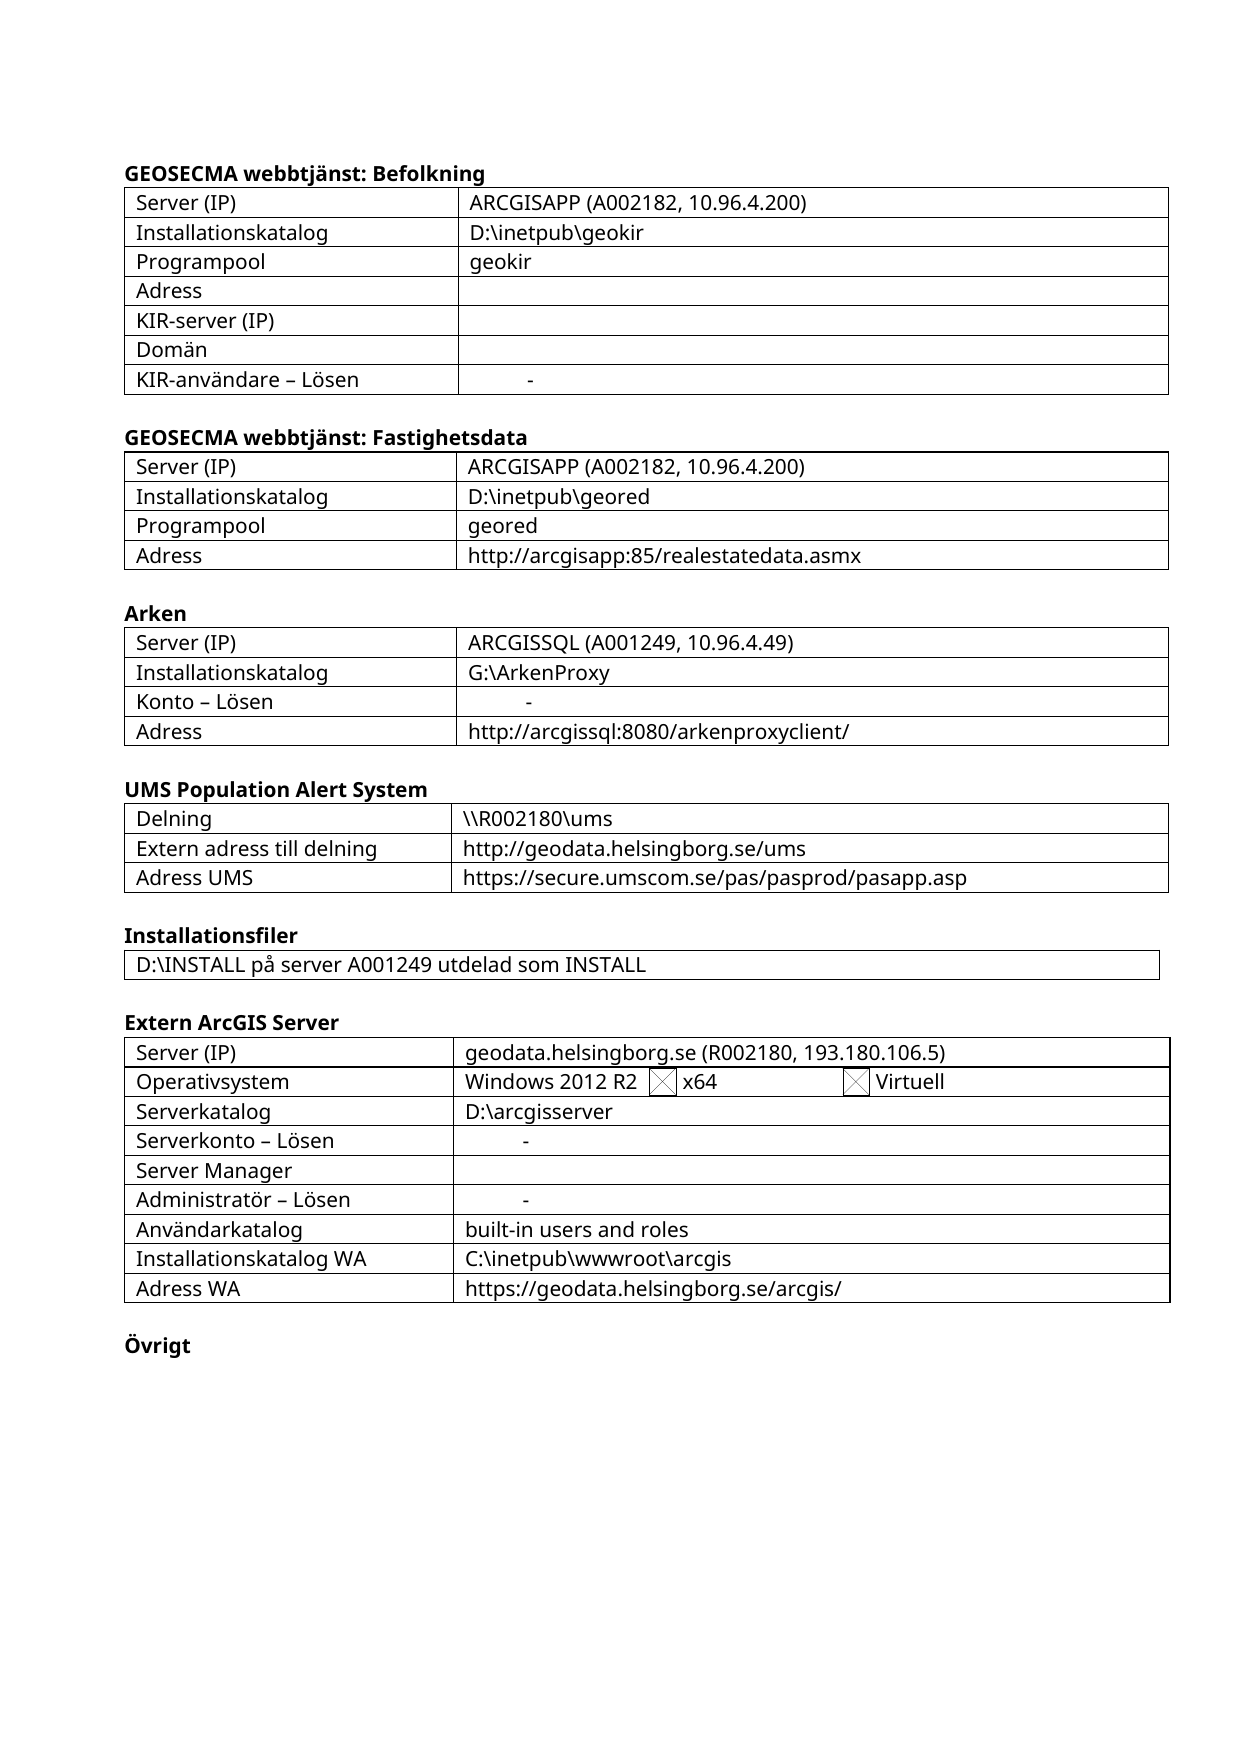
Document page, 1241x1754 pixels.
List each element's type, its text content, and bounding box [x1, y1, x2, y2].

table_header ARCGISAPP (A002182, 10.96.4.200) [457, 453, 1168, 481]
table_cell https://geodata.helsingborg.se/arcgis/ [454, 1274, 1169, 1302]
table_cell Server Manager [125, 1156, 453, 1184]
table_cell Installationskatalog [125, 218, 458, 246]
table_cell http://arcgissql:8080/arkenproxyclient/ [457, 717, 1168, 745]
table_cell Operativsystem [125, 1068, 453, 1096]
table_header ARCGISAPP (A002182, 10.96.4.200) [459, 188, 1168, 217]
table_cell https://secure.umscom.se/pas/pasprod/pasapp.asp [452, 863, 1168, 892]
table_cell Programpool [125, 511, 456, 540]
table_cell Extern adress till delning [125, 834, 451, 862]
table_header Server (IP) [125, 453, 456, 481]
table_header geodata.helsingborg.se (R002180, 193.180.106.5) [454, 1038, 1169, 1066]
table_cell Adress UMS [125, 863, 451, 892]
table_cell D:\arcgisserver [454, 1097, 1169, 1125]
table_cell x64 Virtuell [454, 1068, 649, 1096]
table_cell [454, 1156, 1169, 1184]
text Övrigt [124, 1332, 1169, 1360]
table_cell Adress [125, 717, 456, 745]
text Extern ArcGIS Server [124, 1008, 1169, 1037]
table_cell KIR-server (IP) [125, 306, 458, 334]
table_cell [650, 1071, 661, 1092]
table_cell - [454, 1126, 1169, 1155]
text UMS Population Alert System [124, 746, 1169, 803]
table_cell Adress [125, 541, 456, 569]
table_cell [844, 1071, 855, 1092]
table_cell Domän [125, 336, 458, 364]
table_cell x64 Virtuell [870, 1068, 1169, 1096]
table_cell Användarkatalog [125, 1215, 453, 1243]
table_cell Programpool [125, 247, 458, 276]
table_header Delning [125, 804, 451, 833]
text Arken [124, 570, 1169, 627]
table_cell G:\ArkenProxy [457, 658, 1168, 686]
table_cell [454, 1215, 1169, 1243]
table_cell Adress [125, 277, 458, 305]
table_cell - [454, 1185, 1169, 1214]
table_header \\R002180\ums [452, 804, 1168, 833]
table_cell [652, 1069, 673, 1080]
table_cell Installationskatalog [125, 658, 456, 686]
table_header Server (IP) [125, 1038, 453, 1066]
table_cell http://arcgisapp:85/realestatedata.asmx [457, 541, 1168, 569]
table_header D:\INSTALL på server A001249 utdelad som INSTALL [125, 951, 1159, 979]
table_cell [459, 336, 1168, 364]
table_cell geored [457, 511, 1168, 540]
table_cell x64 Virtuell [677, 1068, 843, 1096]
table_cell [459, 277, 1168, 305]
table_cell geokir [459, 247, 1168, 276]
text GEOSECMA webbtjänst: Befolkning [124, 159, 1169, 187]
table_header Server (IP) [125, 188, 458, 217]
table_header ARCGISSQL (A001249, 10.96.4.49) [457, 628, 1168, 657]
table_cell Adress WA [125, 1274, 453, 1302]
table_cell http://geodata.helsingborg.se/ums [452, 834, 1168, 862]
text Installationsfiler [124, 893, 1169, 949]
table_cell KIR-användare – Lösen [125, 365, 458, 393]
table_cell D:\inetpub\geored [457, 482, 1168, 510]
table_header Server (IP) [125, 628, 456, 657]
text GEOSECMA webbtjänst: Fastighetsdata [124, 395, 1169, 451]
table_cell Serverkonto – Lösen [125, 1126, 453, 1155]
table_cell C:\inetpub\wwwroot\arcgis [454, 1244, 1169, 1273]
table_cell Installationskatalog [125, 482, 456, 510]
table_cell Konto – Lösen [125, 687, 456, 716]
table_cell D:\inetpub\geokir [459, 218, 1168, 246]
table_cell [459, 306, 1168, 334]
table_cell - [459, 365, 1168, 393]
table_cell Installationskatalog WA [125, 1244, 453, 1273]
table_cell Serverkatalog [125, 1097, 453, 1125]
table_cell Administratör – Lösen [125, 1185, 453, 1214]
table_cell - [457, 687, 1168, 716]
